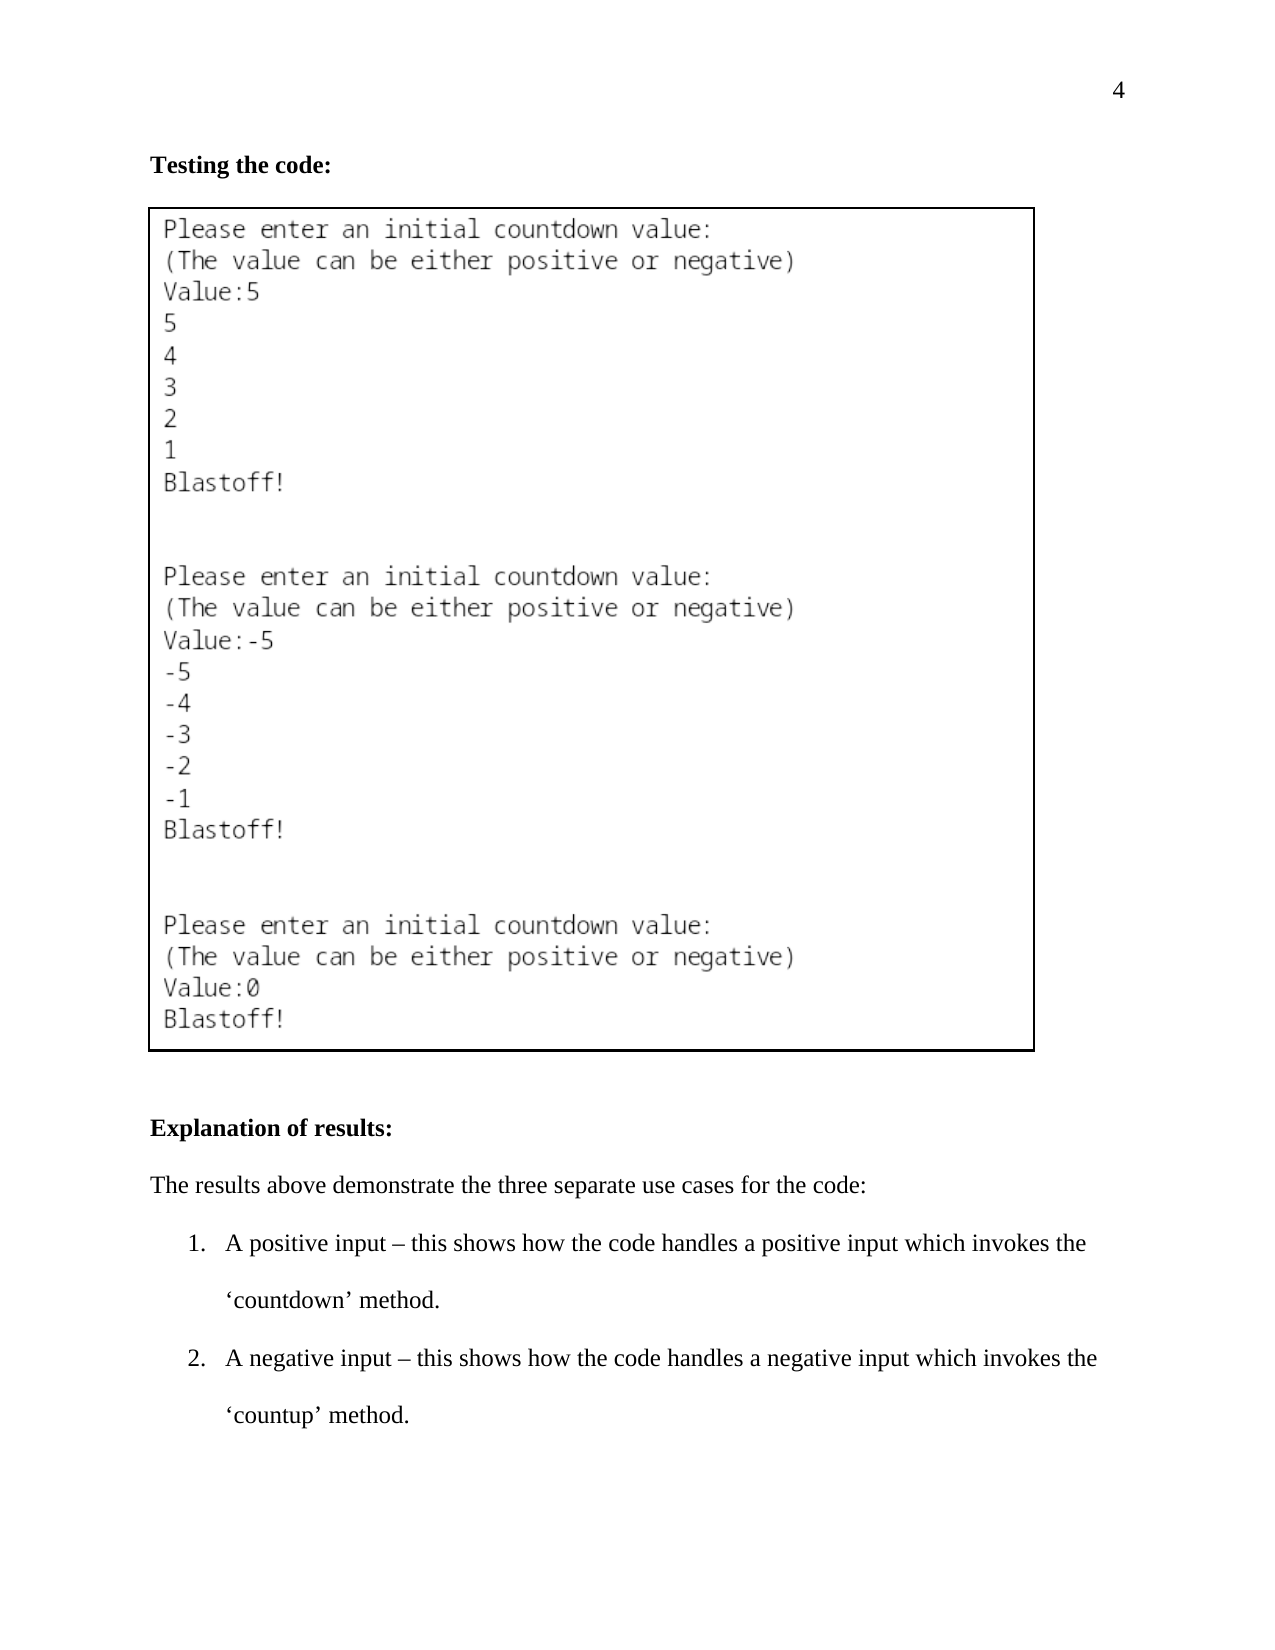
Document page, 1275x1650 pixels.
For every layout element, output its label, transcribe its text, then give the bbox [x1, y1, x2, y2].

list A negative input – this shows how the code handles a negative input which invokes the ‘countup’ method. [187, 1343, 1125, 1429]
text Explanation of results: [150, 1113, 1125, 1142]
text The results above demonstrate the three separate use cases for the code: [150, 1170, 1125, 1199]
text Testing the code: [150, 150, 1125, 1084]
list A positive input – this shows how the code handles a positive input which invokes the ‘countdown’ method. [187, 1228, 1125, 1314]
